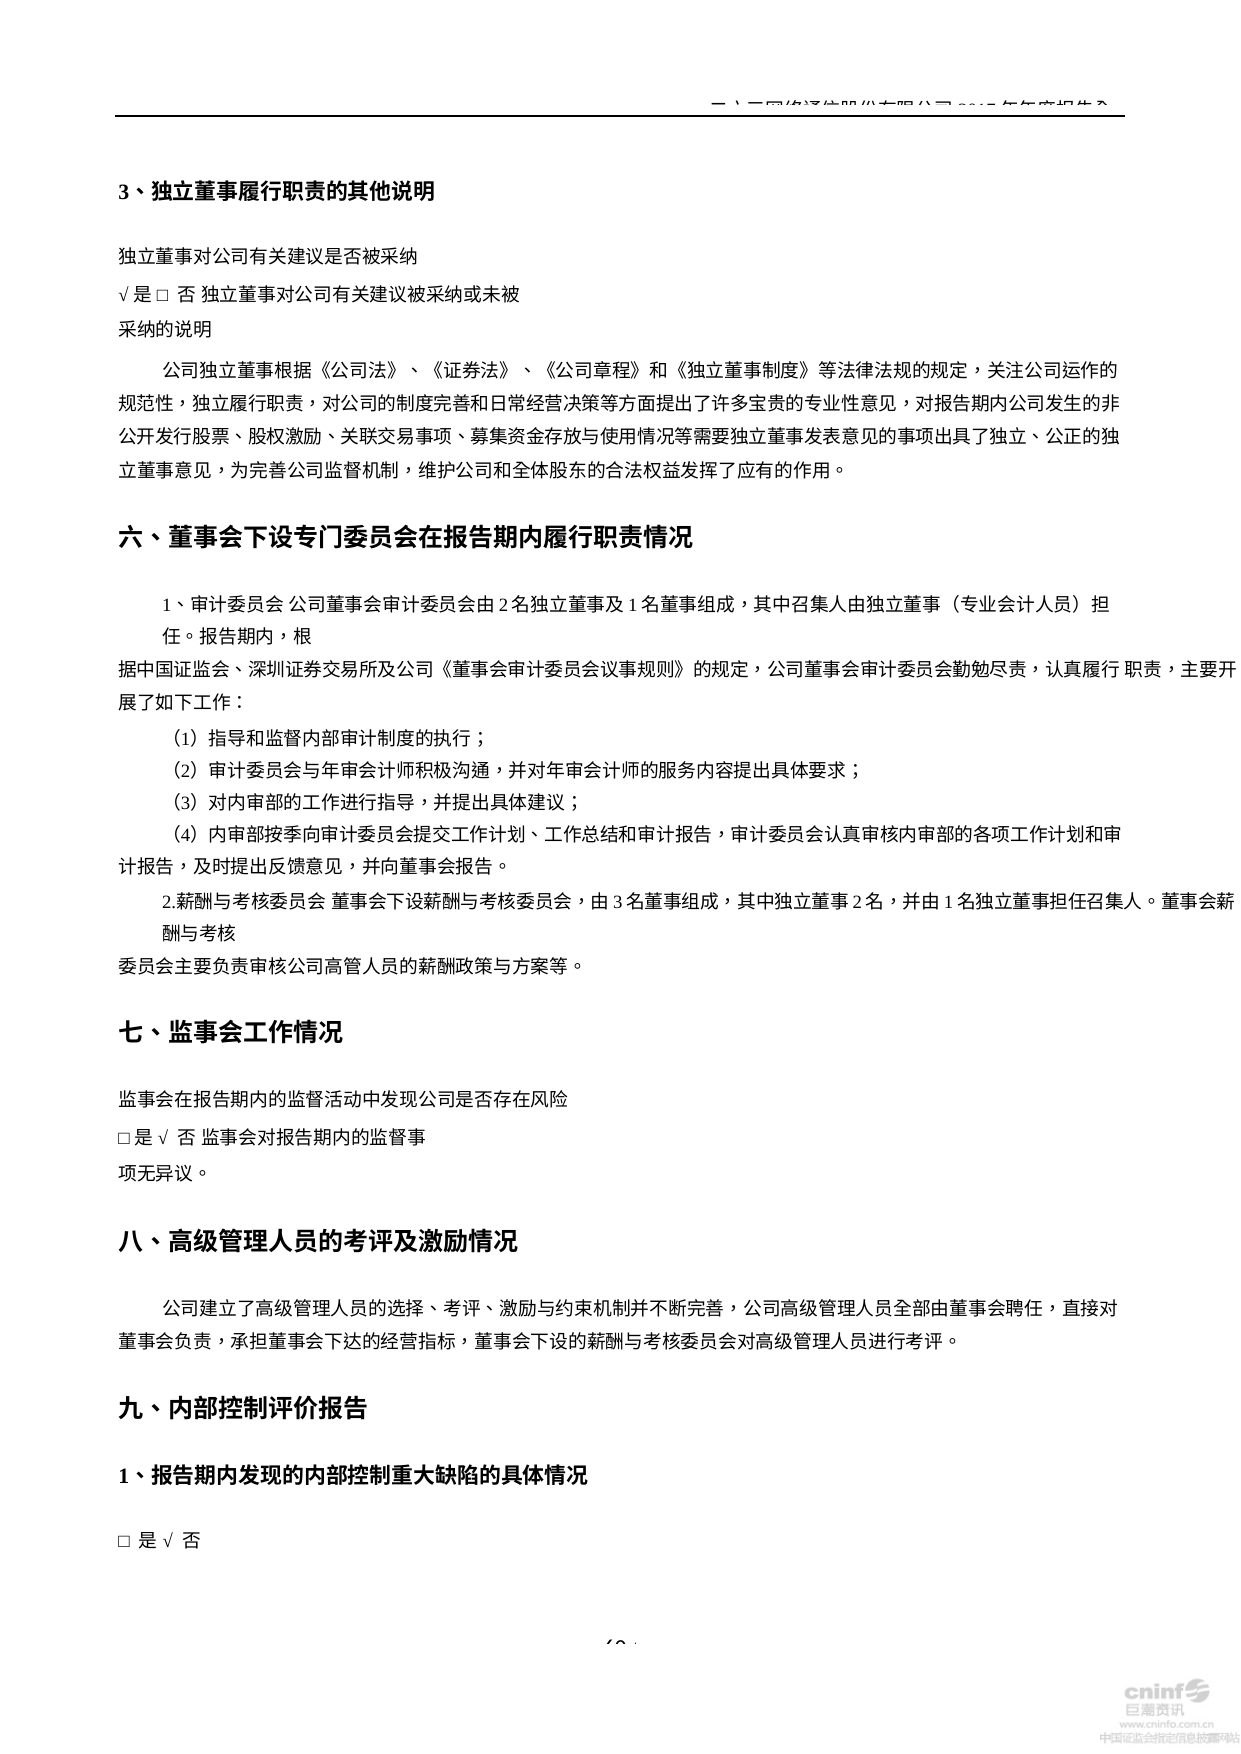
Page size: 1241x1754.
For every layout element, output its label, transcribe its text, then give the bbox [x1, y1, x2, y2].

text （3）对内审部的工作进行指导，并提出具体建议； [162, 789, 1240, 815]
text □ 是 √ 否 监事会对报告期内的监督事项无异议。 [118, 1124, 439, 1185]
subtitle 六、董事会下设专门委员会在报告期内履行职责情况 [118, 520, 1240, 554]
text （2）审计委员会与年审会计师积极沟通，并对年审会计师的服务内容提出具体要求； [162, 757, 1240, 783]
text （1）指导和监督内部审计制度的执行； [162, 725, 1240, 751]
picture [1099, 1673, 1241, 1754]
text 委员会主要负责审核公司高管人员的薪酬政策与方案等。 [118, 953, 1240, 979]
subtitle 九、内部控制评价报告 [118, 1391, 1240, 1425]
subtitle 七、监事会工作情况 [118, 1015, 1240, 1049]
subtitle 3、独立董事履行职责的其他说明 [118, 176, 1240, 206]
text 公司独立董事根据《公司法》、《证券法》、《公司章程》和《独立董事制度》等法律法规的规定，关注公司运作的 规范性，独立履行职责，对公司的制度完善和日常经营决策等方面提出了许多宝贵的专业性意见，对报告期内公司发生的非 公开发行股票、股权激励、关联交易事项、募集资金存放与使用情况等需要独立董事发表意见的事项出具了独立、公正的独 立董事意见，为完善公司监督机制，维护公司和全体股东的合法权益发挥了应有的作用。 [118, 357, 1122, 482]
text （4）内审部按季向审计委员会提交工作计划、工作总结和审计报告，审计委员会认真审核内审部的各项工作计划和审 计报告，及时提出反馈意见，并向董事会报告。 [118, 821, 1122, 879]
text □ 是 √ 否 [118, 1527, 1240, 1553]
text 公司建立了高级管理人员的选择、考评、激励与约束机制并不断完善，公司高级管理人员全部由董事会聘任，直接对 董事会负责，承担董事会下达的经营指标，董事会下设的薪酬与考核委员会对高级管理人员进行考评。 [118, 1295, 1118, 1354]
text 2.薪酬与考核委员会 董事会下设薪酬与考核委员会，由3名董事组成，其中独立董事2名，并由1名独立董事担任召集人。董事会薪酬与考核 [162, 888, 1240, 946]
text √ 是 □ 否 独立董事对公司有关建议被采纳或未被采纳的说明 [118, 281, 533, 342]
subtitle 八、高级管理人员的考评及激励情况 [118, 1223, 1240, 1257]
text 据中国证监会、深圳证券交易所及公司《董事会审计委员会议事规则》的规定，公司董事会审计委员会勤勉尽责，认真履行 职责，主要开展了如下工作： [118, 656, 1240, 715]
subtitle 1、报告期内发现的内部控制重大缺陷的具体情况 [118, 1460, 1240, 1490]
text 1、审计委员会 公司董事会审计委员会由2名独立董事及1名董事组成，其中召集人由独立董事（专业会计人员）担任。报告期内，根 [162, 591, 1124, 649]
text 独立董事对公司有关建议是否被采纳 [118, 243, 1240, 269]
text 监事会在报告期内的监督活动中发现公司是否存在风险 [118, 1086, 1240, 1112]
